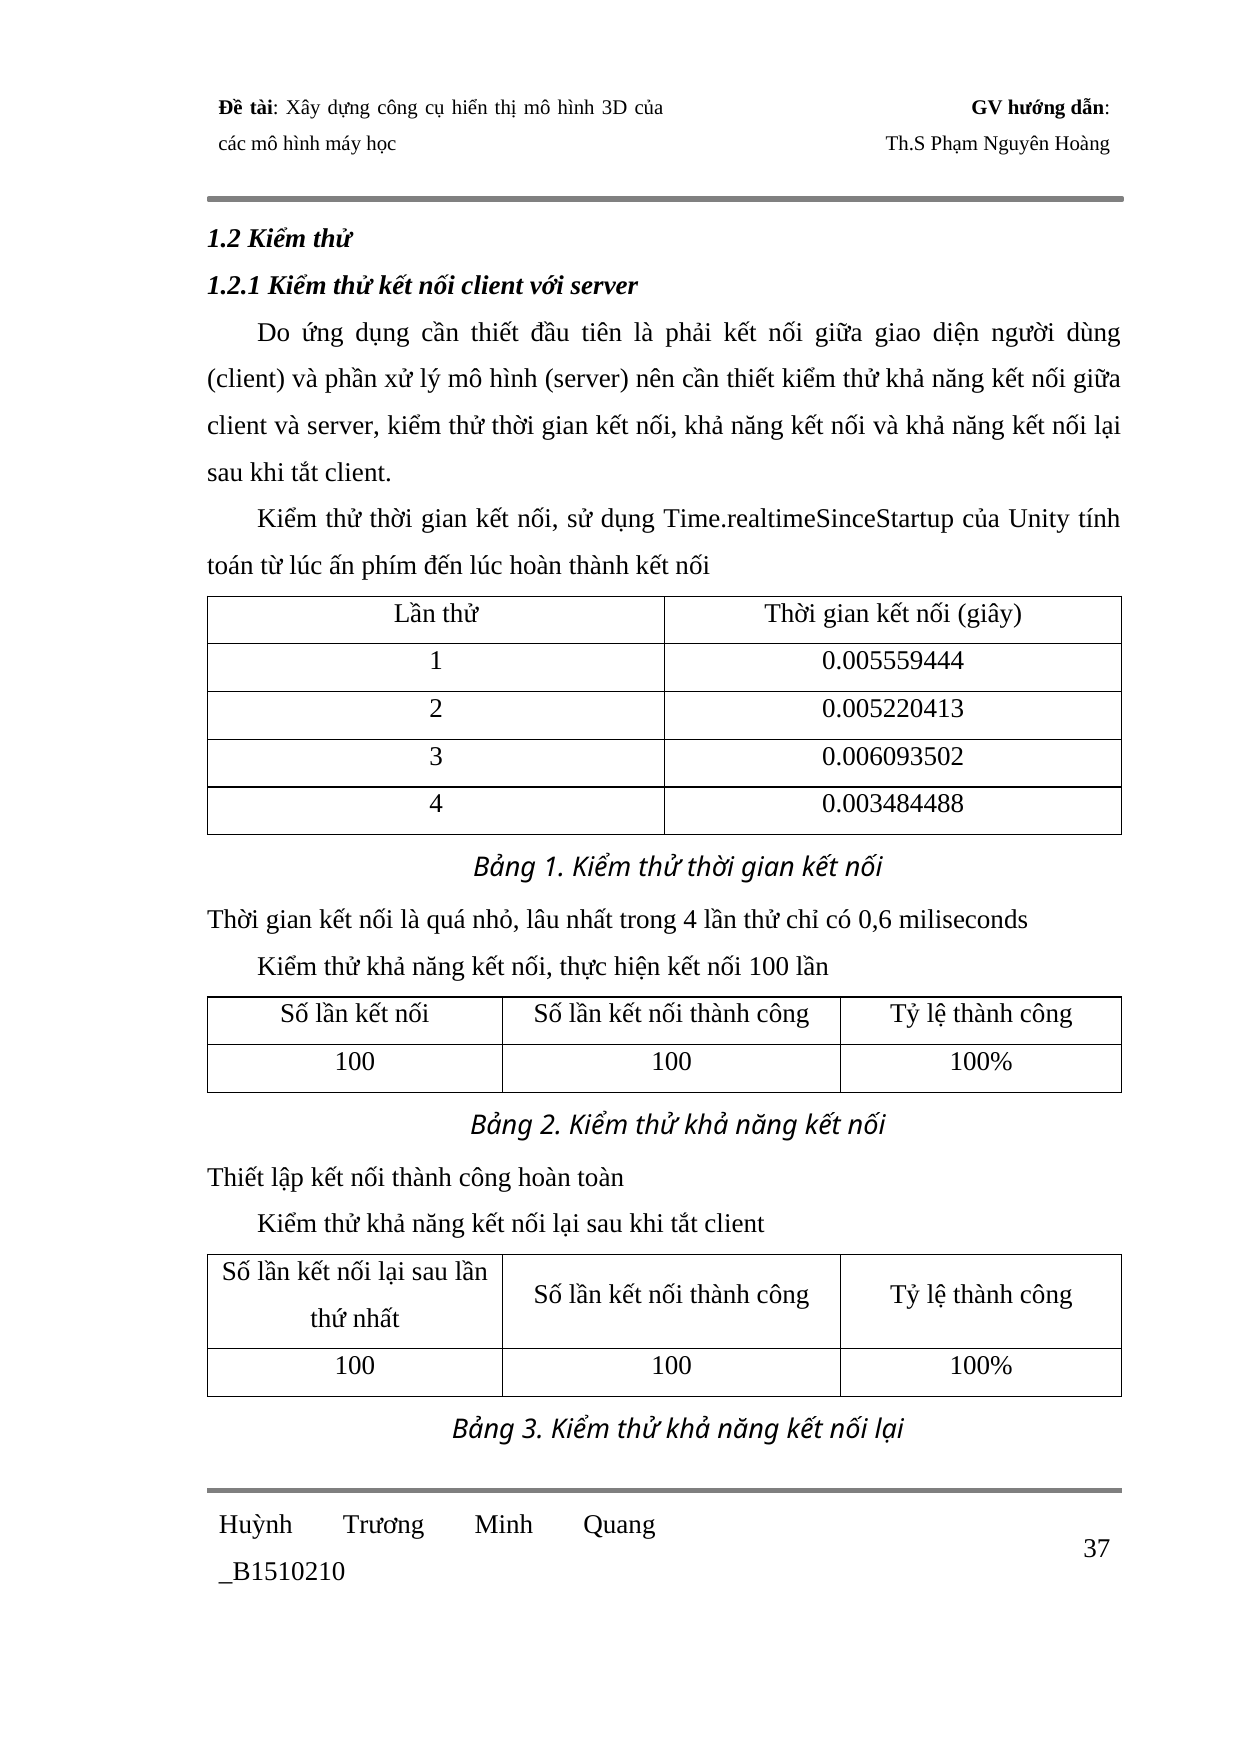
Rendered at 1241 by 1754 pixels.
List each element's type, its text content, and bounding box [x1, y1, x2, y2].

table_cell 0.003484488 [665, 788, 1121, 834]
text Bảng 3. Kiểm thử khả năng kết nối lại [207, 1409, 1122, 1446]
table_header Thời gian kết nối (giây) [665, 597, 1121, 643]
text Do ứng dụng cần thiết đầu tiên là phải kết nối giữa giao diện người dùng (client) và phần xử lý mô hình (server) nên cần thiết kiểm thử khả năng kết nối giữa client và server, kiểm thử thời gian kết nối, khả năng kết nối và khả năng kết nối lại sau khi tắt client. [207, 316, 1122, 487]
subtitle 1.2.1 Kiểm thử kết nối client với server [207, 269, 1122, 300]
table_cell 100 [503, 1045, 840, 1092]
text Kiểm thử khả năng kết nối, thực hiện kết nối 100 lần [207, 950, 1122, 981]
text Bảng 2. Kiểm thử khả năng kết nối [207, 1105, 1122, 1142]
text Thiết lập kết nối thành công hoàn toàn [207, 1161, 1122, 1192]
table_cell 2 [208, 692, 664, 739]
table_header Số lần kết nối thành công [503, 998, 840, 1044]
table_cell 4 [208, 788, 664, 834]
table_header Số lần kết nối thành công [503, 1255, 840, 1348]
subtitle 1.2 Kiểm thử [207, 222, 1122, 253]
table_cell 100 [208, 1349, 502, 1396]
table_header Số lần kết nối [208, 998, 502, 1044]
text Bảng 1. Kiểm thử thời gian kết nối [207, 848, 1122, 884]
text Kiểm thử khả năng kết nối lại sau khi tắt client [207, 1207, 1122, 1238]
table_cell 100% [841, 1349, 1121, 1396]
table_cell 100 [208, 1045, 502, 1092]
table_header Lần thử [208, 597, 664, 643]
table_header Tỷ lệ thành công [841, 1255, 1121, 1348]
text Kiểm thử thời gian kết nối, sử dụng Time.realtimeSinceStartup của Unity tính toán từ lúc ấn phím đến lúc hoàn thành kết nối [207, 502, 1122, 580]
table_cell 100 [503, 1349, 840, 1396]
table_header Số lần kết nối lại sau lần thứ nhất [208, 1255, 502, 1348]
table_cell 0.005220413 [665, 692, 1121, 739]
table_cell 0.006093502 [665, 740, 1121, 786]
table_cell 100% [841, 1045, 1121, 1092]
text Thời gian kết nối là quá nhỏ, lâu nhất trong 4 lần thử chỉ có 0,6 miliseconds [207, 903, 1122, 934]
table_cell 3 [208, 740, 664, 786]
table_header Tỷ lệ thành công [841, 998, 1121, 1044]
table_cell 0.005559444 [665, 644, 1121, 691]
table_cell 1 [208, 644, 664, 691]
